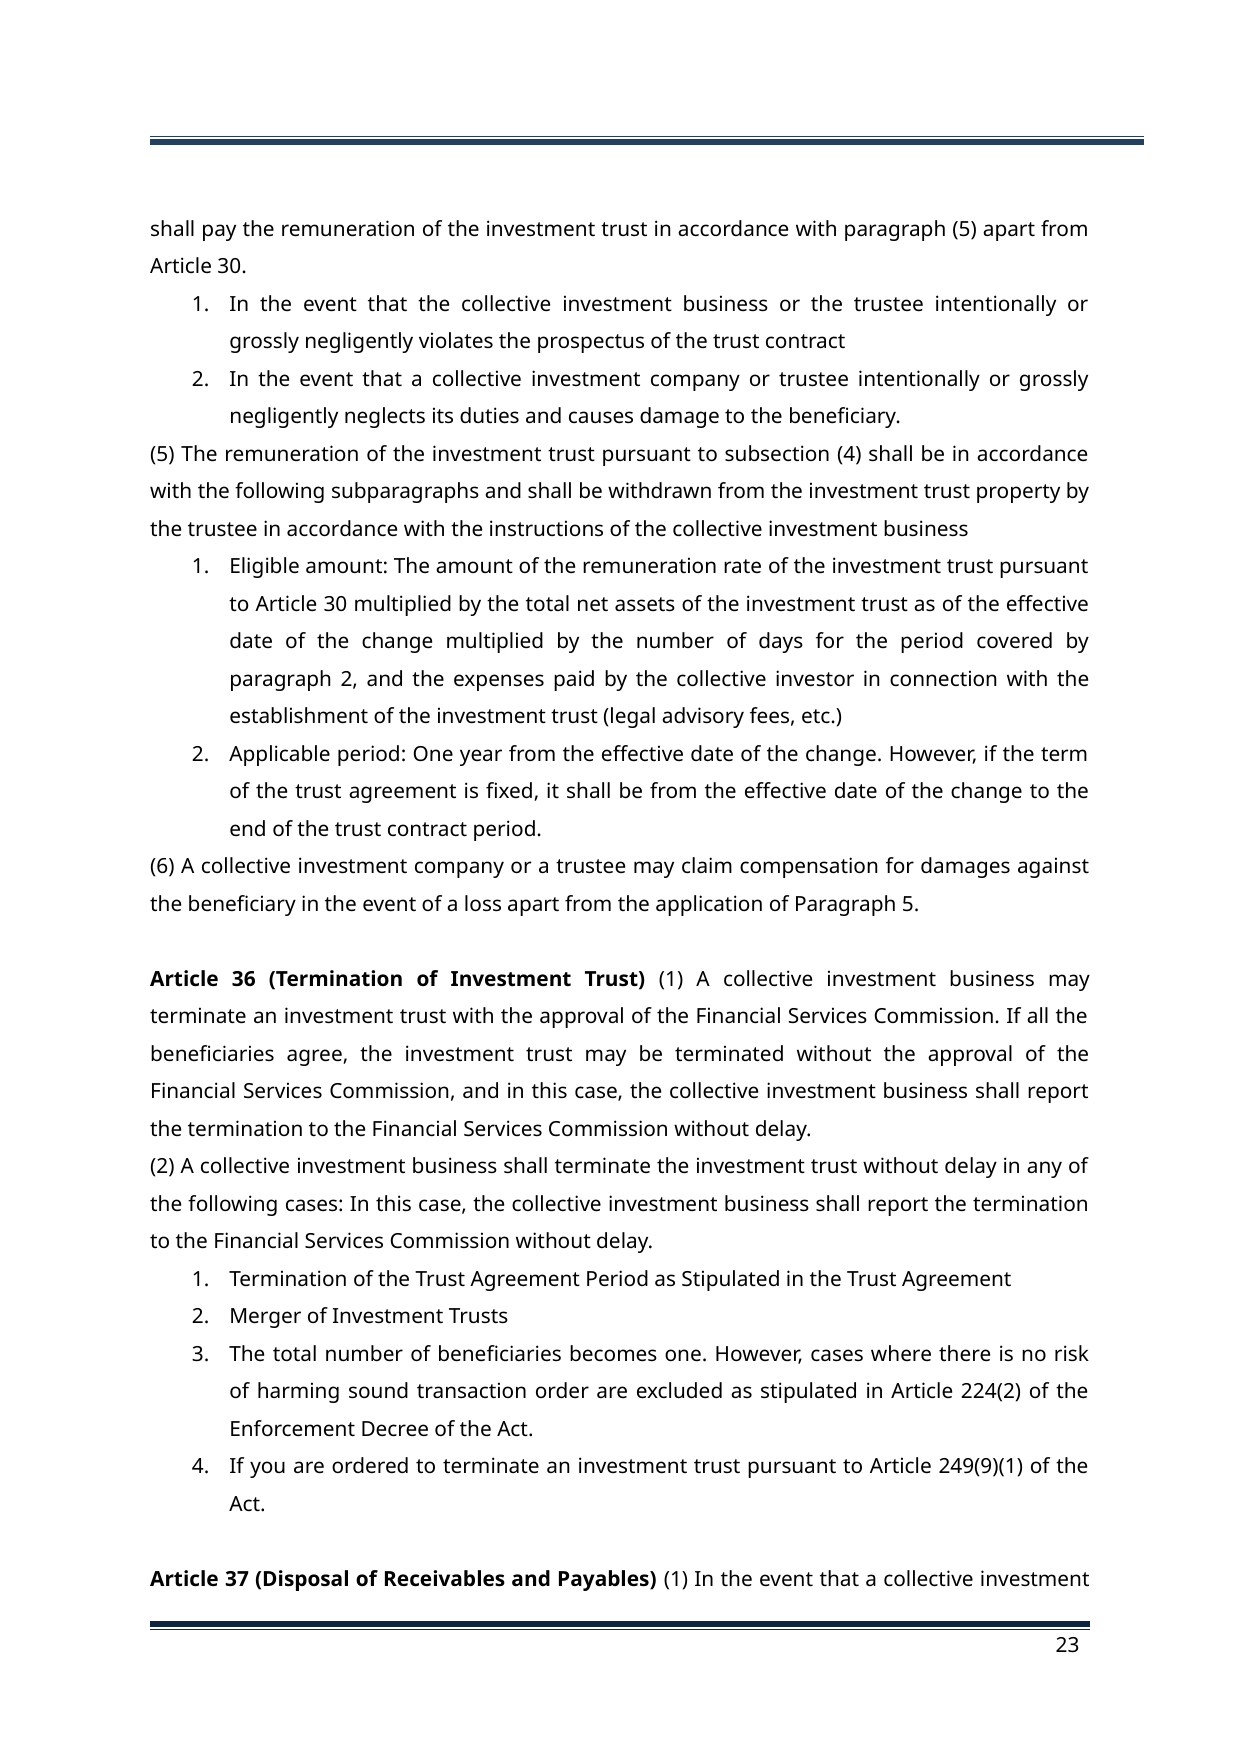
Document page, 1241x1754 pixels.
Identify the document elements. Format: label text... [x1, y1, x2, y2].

list Termination of the Trust Agreement Period as Stipulated in the Trust Agreement [192, 1259, 1090, 1297]
list In the event that a collective investment company or trustee intentionally or grossly negligently neglects its duties and causes damage to the beneficiary. [192, 359, 1090, 434]
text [150, 1559, 1090, 1597]
list In the event that the collective investment business or the trustee intentionally or grossly negligently violates the prospectus of the trust contract [192, 284, 1090, 359]
list If you are ordered to terminate an investment trust pursuant to Article 249(9)(1) of the Act. [192, 1447, 1090, 1522]
text (5) The remuneration of the investment trust pursuant to subsection (4) shall be in accordance with the following subparagraphs and shall be withdrawn from the investment trust property by the trustee in accordance with the instructions of the collective investment business [150, 434, 1090, 547]
list Eligible amount: The amount of the remuneration rate of the investment trust pursuant to Article 30 multiplied by the total net assets of the investment trust as of the effective date of the change multiplied by the number of days for the period covered by paragraph 2, and the expenses paid by the collective investor in connection with the establishment of the investment trust (legal advisory fees, etc.) [192, 547, 1090, 734]
list The total number of beneficiaries becomes one. However, cases where there is no risk of harming sound transaction order are excluded as stipulated in Article 224(2) of the Enforcement Decree of the Act. [192, 1334, 1090, 1447]
list Merger of Investment Trusts [192, 1297, 1090, 1334]
text (6) A collective investment company or a trustee may claim compensation for damages against the beneficiary in the event of a loss apart from the application of Paragraph 5. [150, 847, 1090, 922]
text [150, 209, 1090, 284]
text (2) A collective investment business shall terminate the investment trust without delay in any of the following cases: In this case, the collective investment business shall report the termination to the Financial Services Commission without delay. [150, 1147, 1090, 1259]
list Applicable period: One year from the effective date of the change. However, if the term of the trust agreement is fixed, it shall be from the effective date of the change to the end of the trust contract period. [192, 734, 1090, 847]
text Article 36 (Termination of Investment Trust) (1) A collective investment business may terminate an investment trust with the approval of the Financial Services Commission. If all the beneficiaries agree, the investment trust may be terminated without the approval of the Financial Services Commission, and in this case, the collective investment business shall report the termination to the Financial Services Commission without delay. [150, 959, 1090, 1147]
